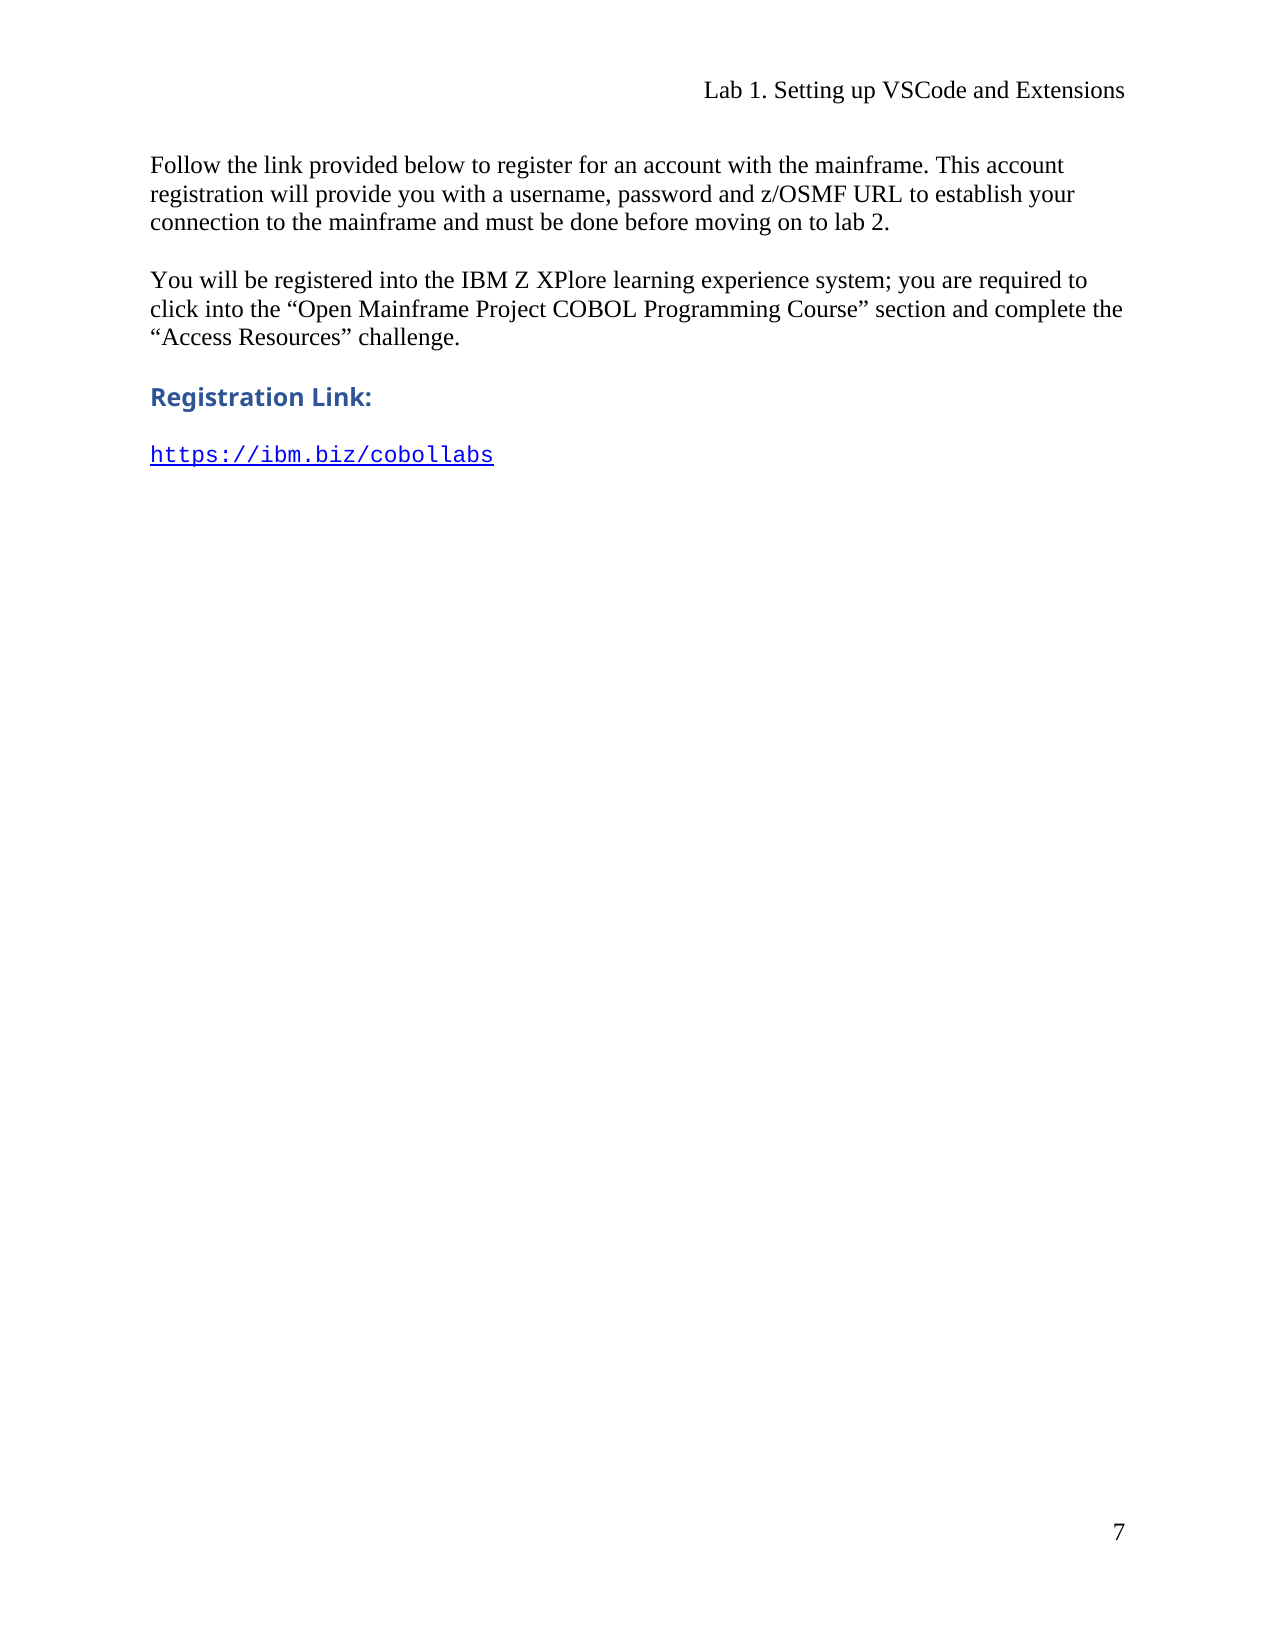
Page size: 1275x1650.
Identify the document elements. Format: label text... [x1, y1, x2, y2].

text https://ibm.biz/cobollabs [150, 443, 1125, 469]
text Registration Link: [150, 380, 1125, 414]
text You will be registered into the IBM Z XPlore learning experience system; you are required to click into the “Open Mainframe Project COBOL Programming Course” section and complete the “Access Resources” challenge. [150, 265, 1125, 351]
text Follow the link provided below to register for an account with the mainframe. This account registration will provide you with a username, password and z/OSMF URL to establish your connection to the mainframe and must be done before moving on to lab 2. [150, 150, 1125, 236]
